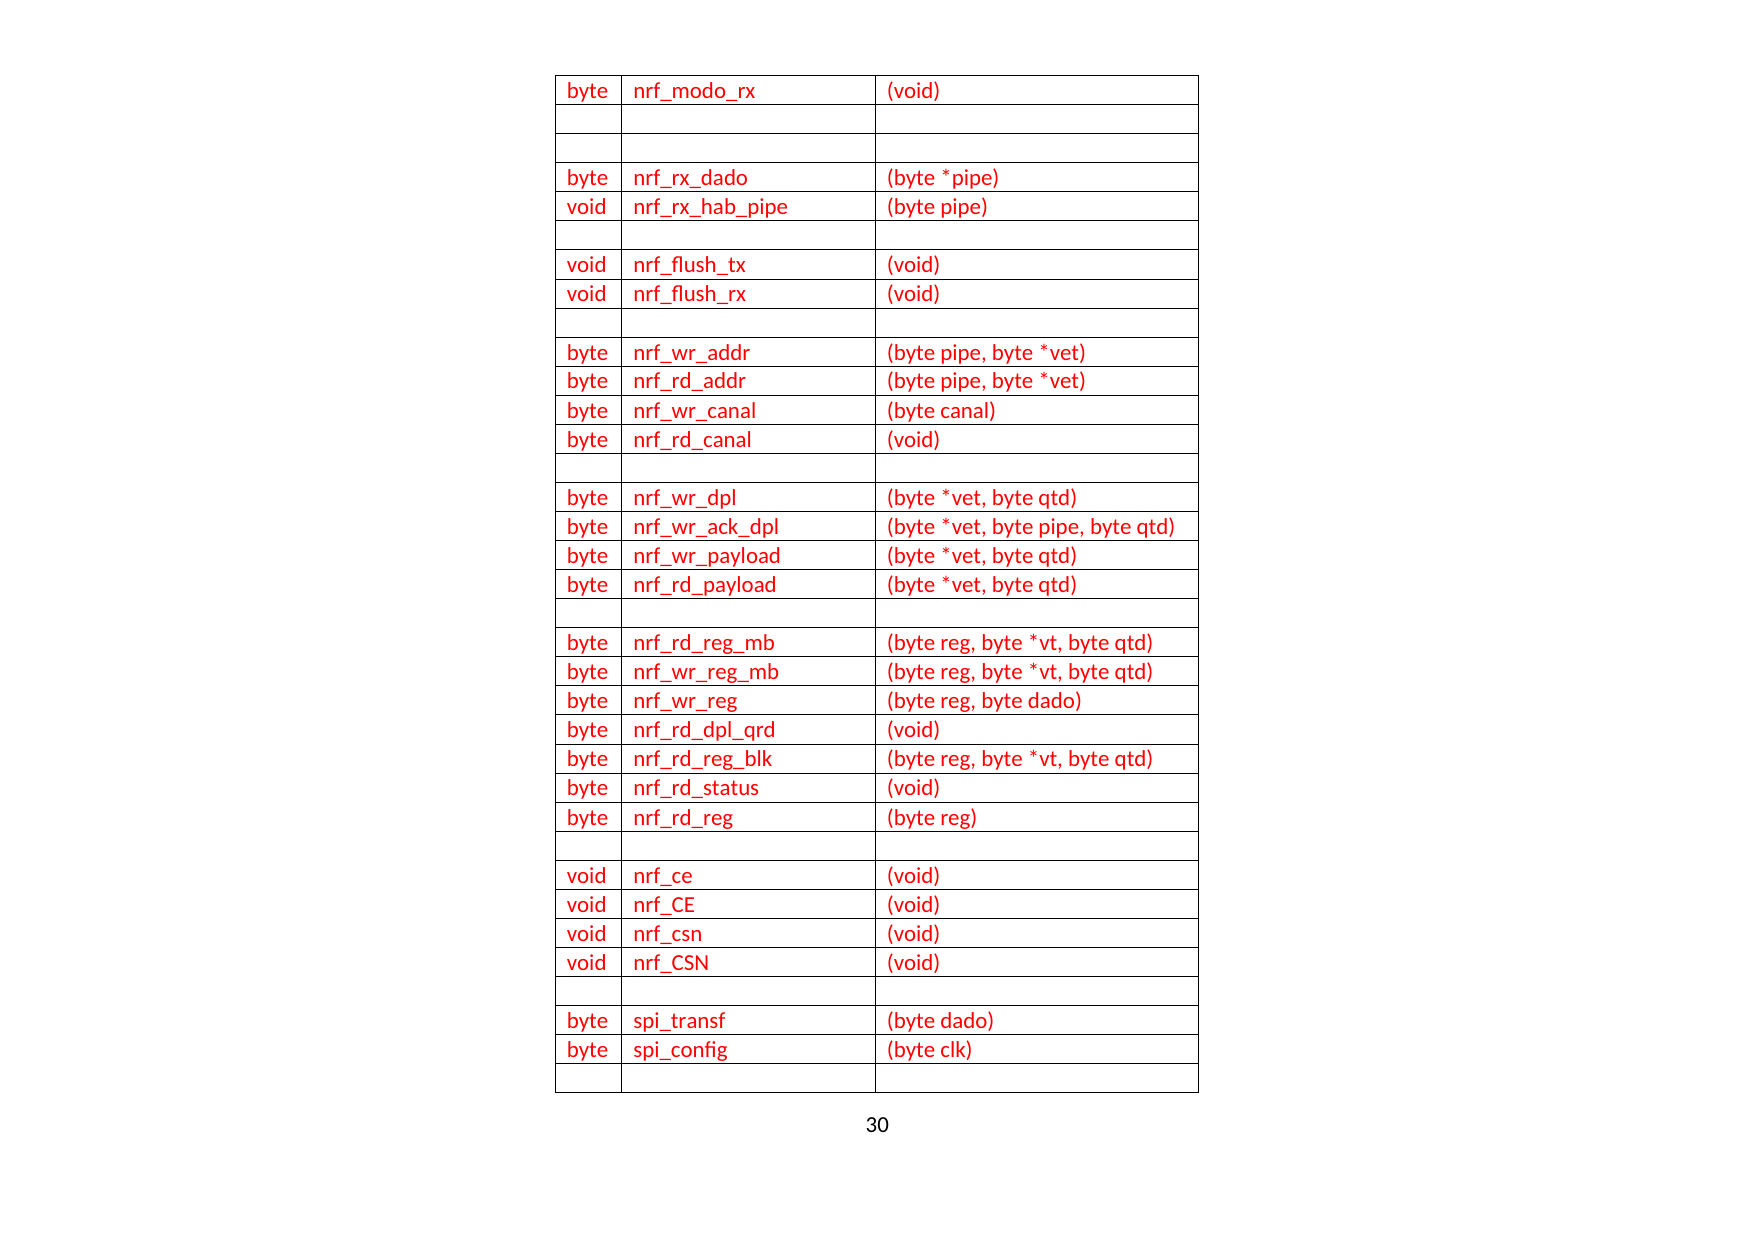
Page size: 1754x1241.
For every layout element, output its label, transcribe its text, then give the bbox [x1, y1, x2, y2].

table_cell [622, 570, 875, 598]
table_cell nrf_flush_rx [622, 280, 875, 307]
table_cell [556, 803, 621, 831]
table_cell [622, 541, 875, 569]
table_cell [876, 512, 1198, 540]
table_cell void [556, 192, 621, 220]
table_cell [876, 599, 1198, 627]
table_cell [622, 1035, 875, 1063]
table_cell void [556, 250, 621, 278]
table_cell [556, 221, 621, 249]
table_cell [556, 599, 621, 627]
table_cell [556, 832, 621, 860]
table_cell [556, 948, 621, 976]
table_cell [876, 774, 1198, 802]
table_cell [556, 105, 621, 133]
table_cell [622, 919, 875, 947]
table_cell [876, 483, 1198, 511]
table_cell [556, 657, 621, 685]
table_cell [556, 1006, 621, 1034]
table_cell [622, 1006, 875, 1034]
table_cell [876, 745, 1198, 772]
table_cell [622, 105, 875, 133]
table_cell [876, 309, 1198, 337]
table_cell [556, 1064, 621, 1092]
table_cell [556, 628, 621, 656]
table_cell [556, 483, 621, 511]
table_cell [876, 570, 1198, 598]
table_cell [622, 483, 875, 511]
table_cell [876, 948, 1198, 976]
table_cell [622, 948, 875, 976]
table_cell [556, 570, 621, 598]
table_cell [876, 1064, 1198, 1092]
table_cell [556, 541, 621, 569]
table_cell nrf_rx_dado [622, 163, 875, 191]
table_cell (void) [876, 76, 1198, 104]
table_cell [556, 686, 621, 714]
table_cell [876, 134, 1198, 162]
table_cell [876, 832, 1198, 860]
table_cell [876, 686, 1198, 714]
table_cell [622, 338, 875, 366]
table_cell byte [556, 76, 621, 104]
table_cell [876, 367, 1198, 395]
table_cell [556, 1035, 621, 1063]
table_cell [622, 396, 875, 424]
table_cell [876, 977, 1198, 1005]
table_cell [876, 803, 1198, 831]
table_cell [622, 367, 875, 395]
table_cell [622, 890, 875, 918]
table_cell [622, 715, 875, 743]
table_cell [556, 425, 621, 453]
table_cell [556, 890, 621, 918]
table_cell (void) [876, 250, 1198, 278]
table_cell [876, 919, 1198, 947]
table_cell (byte pipe) [876, 192, 1198, 220]
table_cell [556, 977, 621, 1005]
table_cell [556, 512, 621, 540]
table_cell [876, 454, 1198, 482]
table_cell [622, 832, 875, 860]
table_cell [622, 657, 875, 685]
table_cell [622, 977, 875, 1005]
table_cell nrf_flush_tx [622, 250, 875, 278]
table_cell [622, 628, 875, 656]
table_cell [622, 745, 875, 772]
table_cell nrf_modo_rx [622, 76, 875, 104]
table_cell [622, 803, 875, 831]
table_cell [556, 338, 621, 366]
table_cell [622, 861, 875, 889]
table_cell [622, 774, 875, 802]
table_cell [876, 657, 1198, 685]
table_cell (byte *pipe) [876, 163, 1198, 191]
table_cell byte [556, 163, 621, 191]
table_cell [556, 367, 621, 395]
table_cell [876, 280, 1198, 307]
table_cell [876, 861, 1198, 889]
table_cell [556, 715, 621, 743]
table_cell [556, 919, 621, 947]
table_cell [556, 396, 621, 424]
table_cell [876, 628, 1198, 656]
table_cell nrf_rx_hab_pipe [622, 192, 875, 220]
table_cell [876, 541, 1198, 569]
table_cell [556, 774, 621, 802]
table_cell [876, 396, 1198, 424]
table_cell void [556, 280, 621, 307]
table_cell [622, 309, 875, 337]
table_cell [622, 134, 875, 162]
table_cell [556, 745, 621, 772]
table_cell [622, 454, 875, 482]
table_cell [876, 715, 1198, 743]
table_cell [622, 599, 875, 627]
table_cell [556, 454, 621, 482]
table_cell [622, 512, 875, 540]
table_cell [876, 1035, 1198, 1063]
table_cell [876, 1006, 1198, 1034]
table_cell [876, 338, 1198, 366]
table_cell [876, 105, 1198, 133]
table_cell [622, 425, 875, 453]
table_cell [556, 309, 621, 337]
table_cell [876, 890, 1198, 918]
table_cell [622, 221, 875, 249]
table_cell [556, 134, 621, 162]
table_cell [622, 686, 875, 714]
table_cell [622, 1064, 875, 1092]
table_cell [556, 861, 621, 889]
table_cell [876, 221, 1198, 249]
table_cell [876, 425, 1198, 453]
